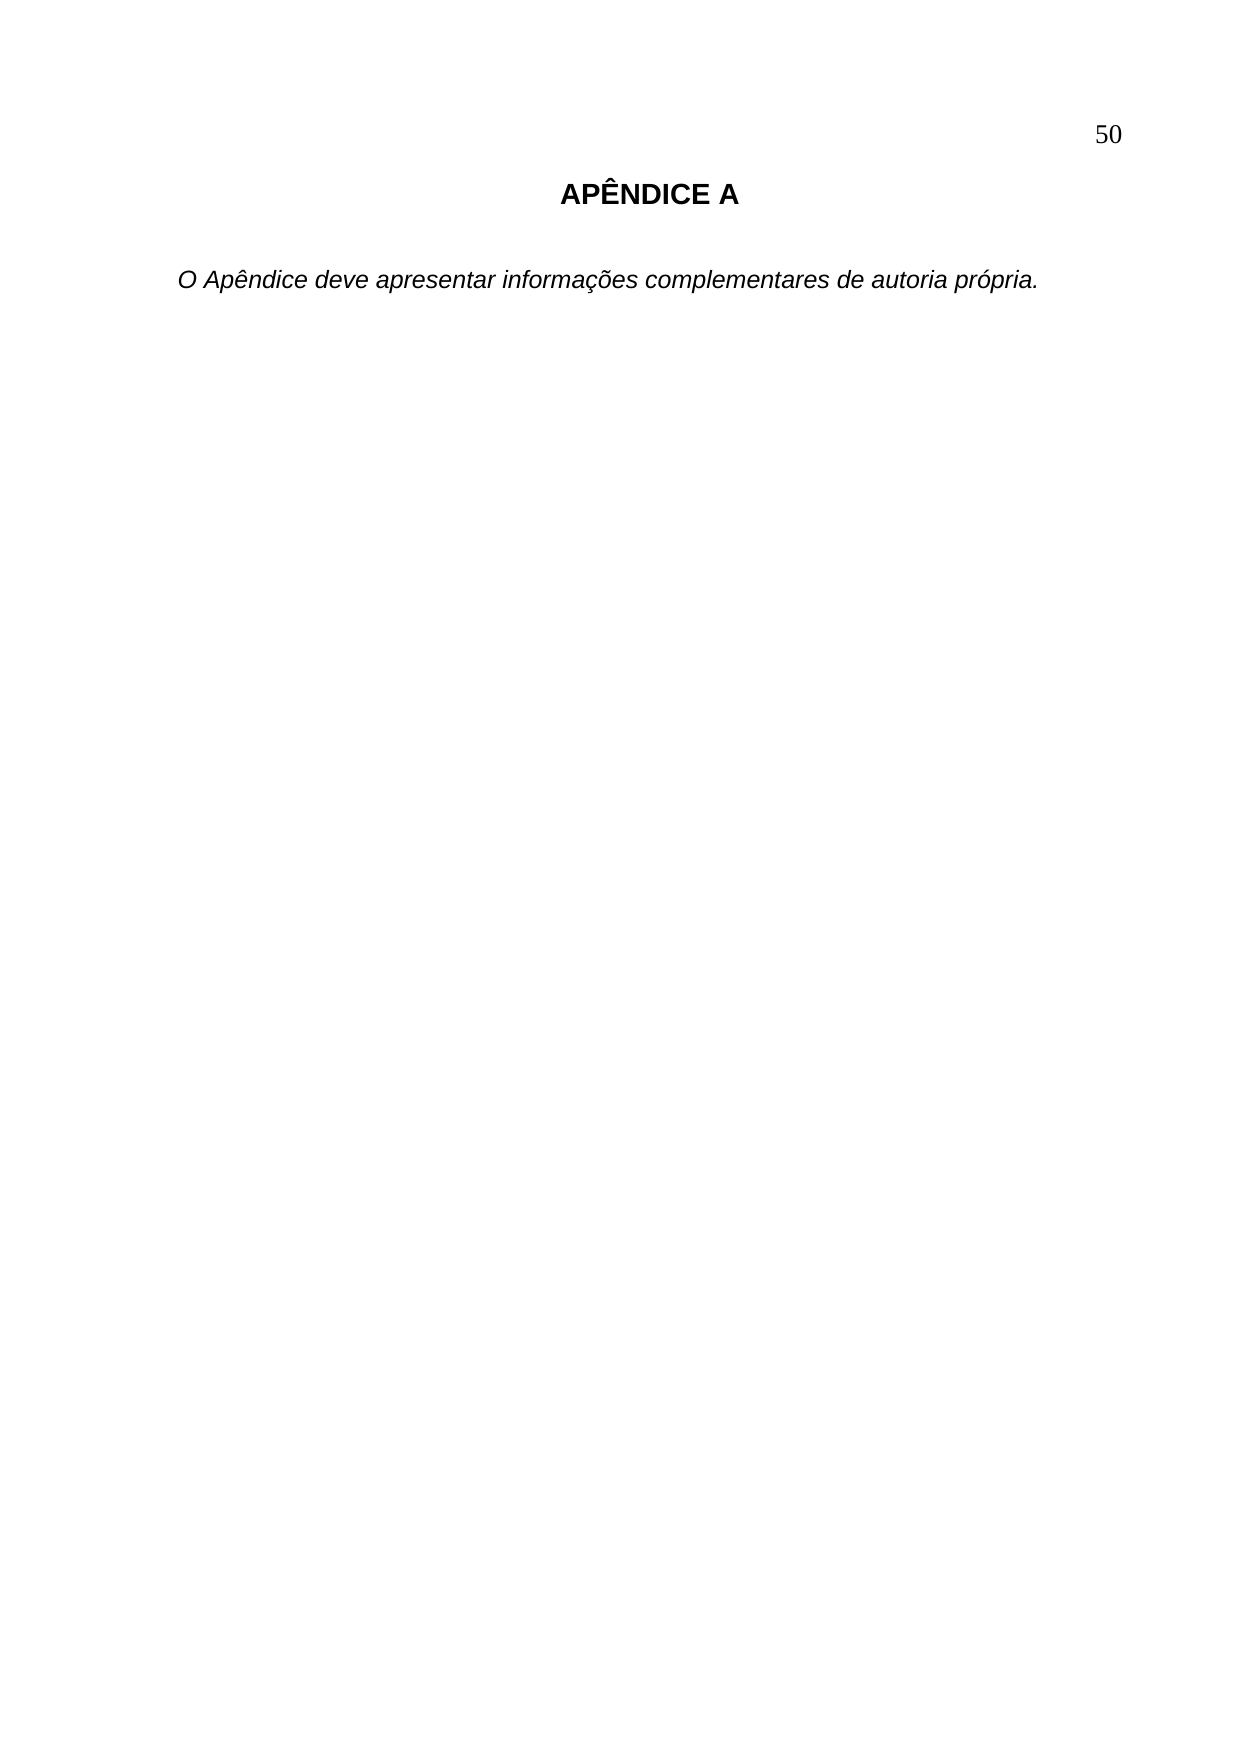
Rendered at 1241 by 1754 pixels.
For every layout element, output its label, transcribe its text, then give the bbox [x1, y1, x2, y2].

subtitle apêndice a [177, 177, 1122, 211]
text O Apêndice deve apresentar informações complementares de autoria própria. [177, 265, 1122, 294]
